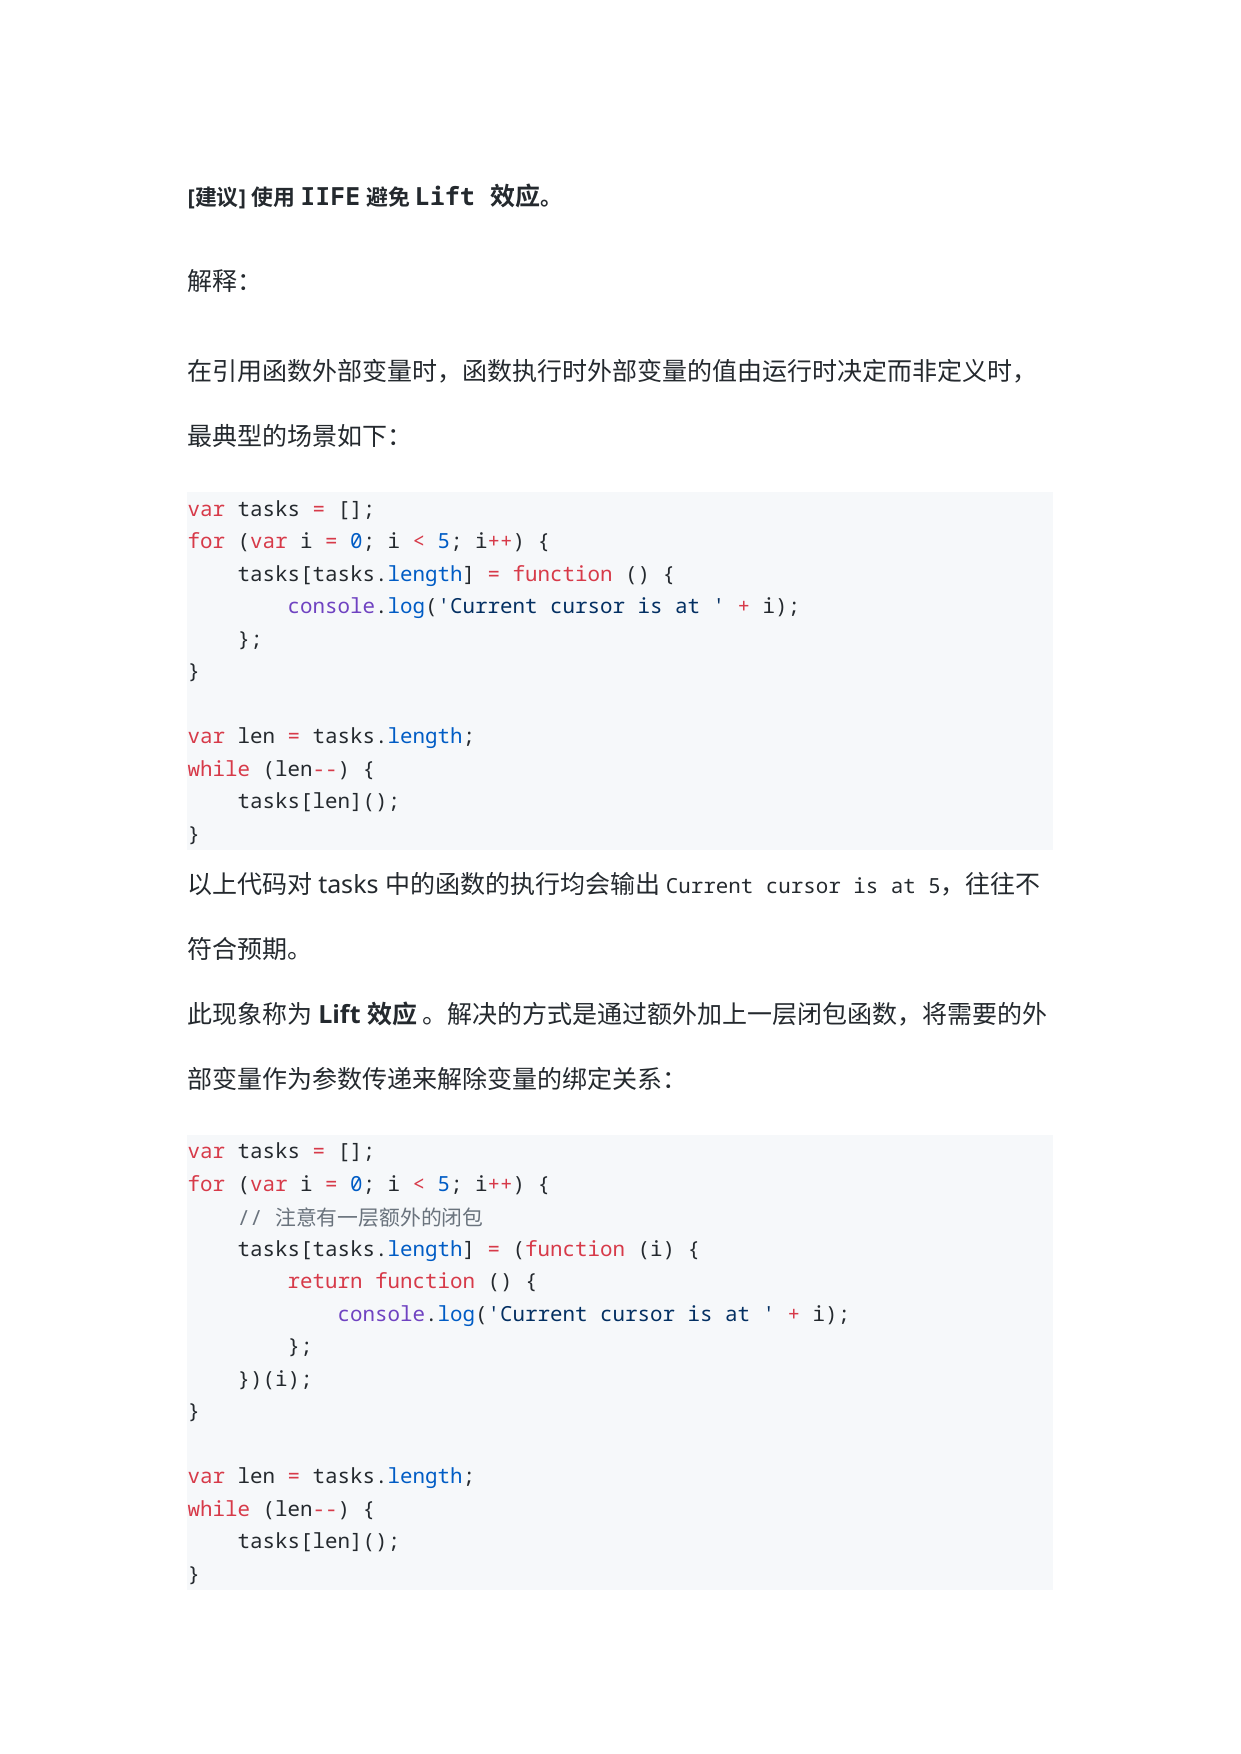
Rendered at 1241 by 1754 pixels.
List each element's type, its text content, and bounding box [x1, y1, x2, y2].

text } [187, 817, 1053, 850]
text }; [187, 622, 1053, 655]
text var len = tasks.length; [187, 720, 1053, 752]
text console.log('Current cursor is at ' + i); [187, 1297, 1053, 1330]
text while (len--) { [187, 752, 1053, 785]
text while (len--) { [187, 1492, 1053, 1525]
text } [187, 1395, 1053, 1427]
text } [187, 655, 1053, 687]
text var len = tasks.length; [187, 1460, 1053, 1492]
text }; [187, 1330, 1053, 1362]
text // 注意有一层额外的闭包 [187, 1200, 1053, 1232]
text 此现象称为 Lift 效应 。解决的方式是通过额外加上一层闭包函数，将需要的外部变量作为参数传递来解除变量的绑定关系： [187, 980, 1053, 1110]
text tasks[tasks.length] = function () { [187, 557, 1053, 590]
text console.log('Current cursor is at ' + i); [187, 590, 1053, 622]
text return function () { [187, 1265, 1053, 1297]
text 解释： [187, 247, 1053, 312]
text } [187, 1557, 1053, 1590]
text tasks[tasks.length] = (function (i) { [187, 1232, 1053, 1265]
text tasks[len](); [187, 1525, 1053, 1557]
text tasks[len](); [187, 785, 1053, 817]
text var tasks = []; [187, 1135, 1053, 1167]
text for (var i = 0; i < 5; i++) { [187, 1167, 1053, 1200]
text for (var i = 0; i < 5; i++) { [187, 525, 1053, 557]
text })(i); [187, 1362, 1053, 1395]
text var tasks = []; [187, 492, 1053, 525]
text 在引用函数外部变量时，函数执行时外部变量的值由运行时决定而非定义时，最典型的场景如下： [187, 337, 1053, 467]
subtitle [建议] 使用 IIFE 避免 Lift 效应。 [187, 162, 1053, 227]
text 以上代码对 tasks 中的函数的执行均会输出 Current cursor is at 5，往往不符合预期。 [187, 850, 1053, 980]
